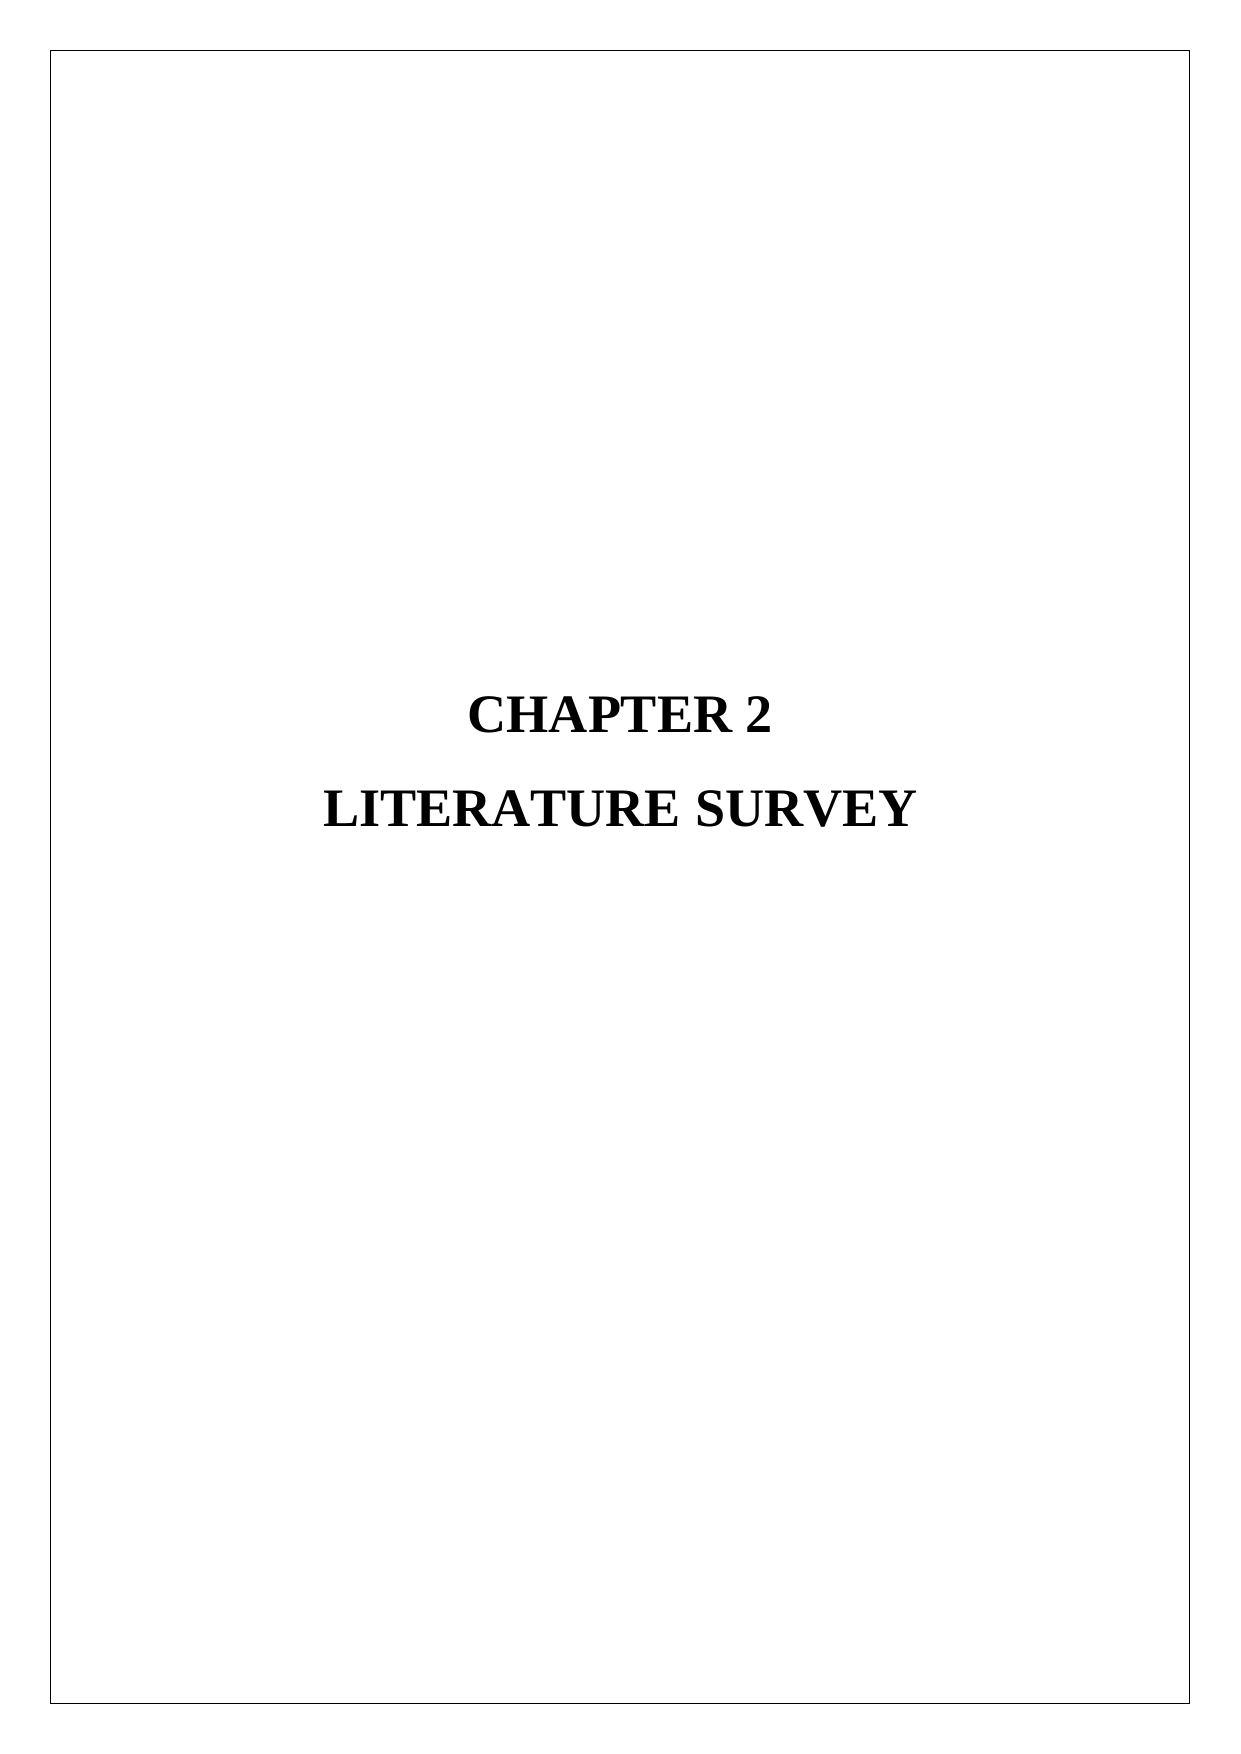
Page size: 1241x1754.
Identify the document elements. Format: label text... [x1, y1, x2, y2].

subtitle CHAPTER 2 LITERATURE SURVEY [323, 682, 1044, 838]
